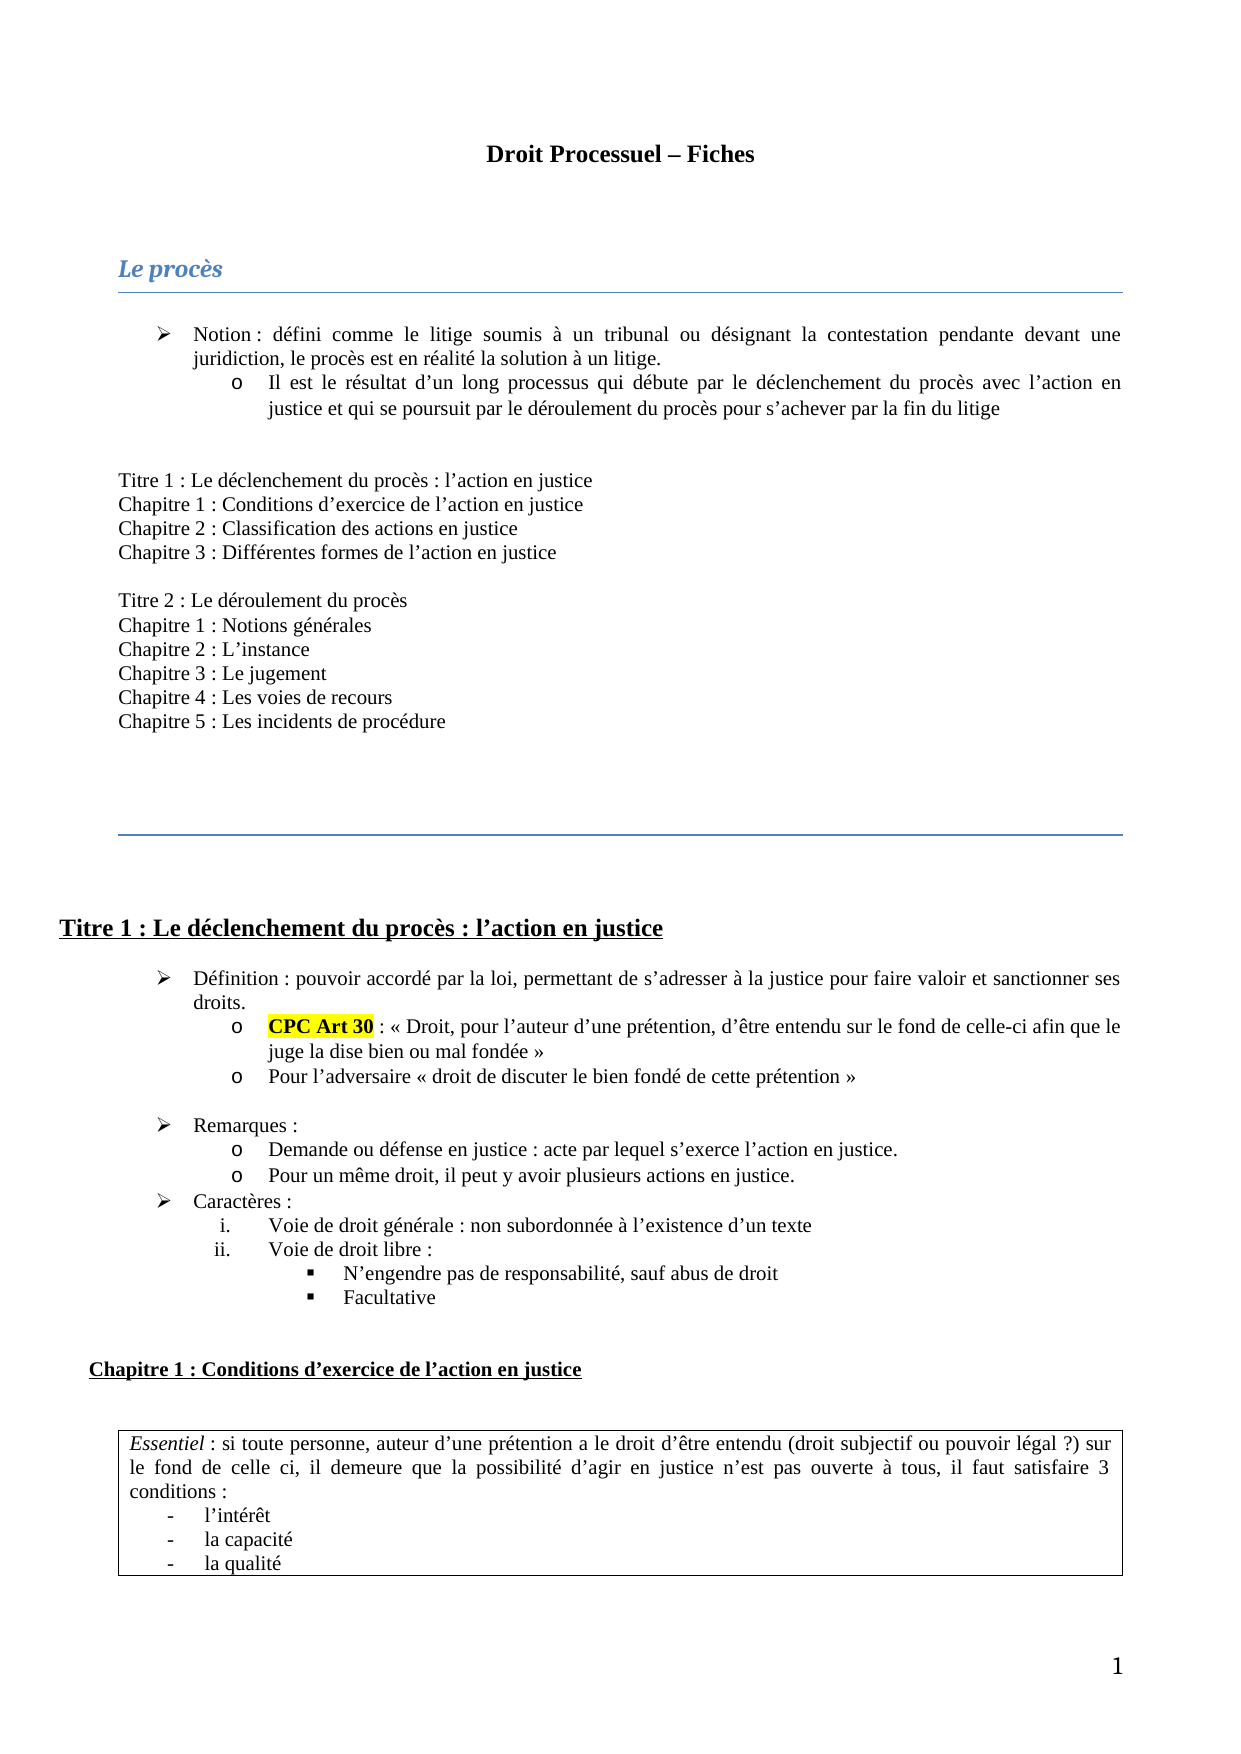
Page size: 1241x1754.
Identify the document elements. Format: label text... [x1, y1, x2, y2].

text Titre 2 : Le déroulement du procès [118, 588, 1122, 612]
list Demande ou défense en justice : acte par lequel s’exerce l’action en justice. [231, 1137, 1122, 1163]
list Pour un même droit, il peut y avoir plusieurs actions en justice. [231, 1163, 1122, 1189]
text Chapitre 2 : Classification des actions en justice [118, 516, 1122, 540]
list Il est le résultat d’un long processus qui débute par le déclenchement du procès avec l’action en justice et qui se poursuit par le déroulement du procès pour s’achever par la fin du litige [231, 370, 1122, 420]
text Chapitre 1 : Conditions d’exercice de l’action en justice [118, 492, 1122, 516]
list N’engendre pas de responsabilité, sauf abus de droit [306, 1261, 1122, 1285]
text Titre 1 : Le déclenchement du procès : l’action en justice [59, 913, 1122, 942]
list Notion : défini comme le litige soumis à un tribunal ou désignant la contestation pendante devant une juridiction, le procès est en réalité la solution à un litige. [156, 322, 1122, 370]
list Caractères : [156, 1189, 1122, 1213]
text Chapitre 3 : Différentes formes de l’action en justice [118, 540, 1122, 564]
list Définition : pouvoir accordé par la loi, permettant de s’adresser à la justice pour faire valoir et sanctionner ses droits. [156, 966, 1122, 1014]
list Remarques : [156, 1113, 1122, 1137]
text Chapitre 2 : L’instance [118, 637, 1122, 661]
text Chapitre 4 : Les voies de recours [118, 685, 1122, 709]
text Chapitre 1 : Notions générales [118, 612, 1122, 637]
list Pour l’adversaire « droit de discuter le bien fondé de cette prétention » [231, 1063, 1122, 1089]
text Le procès [118, 255, 1123, 292]
text Chapitre 1 : Conditions d’exercice de l’action en justice [88, 1357, 1122, 1381]
table_header Essentiel : si toute personne, auteur d’une prétention a le droit d’être entendu (droit subjectif ou pouvoir légal ?) sur le fond de celle ci, il demeure que la possibilité d’agir en justice n’est pas ouverte à tous, il faut satisfaire 3 conditions : l’intérêt la capacité la qualité [119, 1431, 1122, 1575]
text Titre 1 : Le déclenchement du procès : l’action en justice [118, 468, 1122, 492]
text Droit Processuel – Fiches [118, 139, 1123, 168]
list Facultative [306, 1285, 1122, 1309]
text Chapitre 3 : Le jugement [118, 661, 1122, 685]
list Voie de droit libre : [231, 1237, 1122, 1261]
list Voie de droit générale : non subordonnée à l’existence d’un texte [231, 1213, 1122, 1237]
list CPC Art 30 : « Droit, pour l’auteur d’une prétention, d’être entendu sur le fond de celle-ci afin que le juge la dise bien ou mal fondée » [231, 1014, 1122, 1063]
text Chapitre 5 : Les incidents de procédure [118, 709, 1122, 733]
